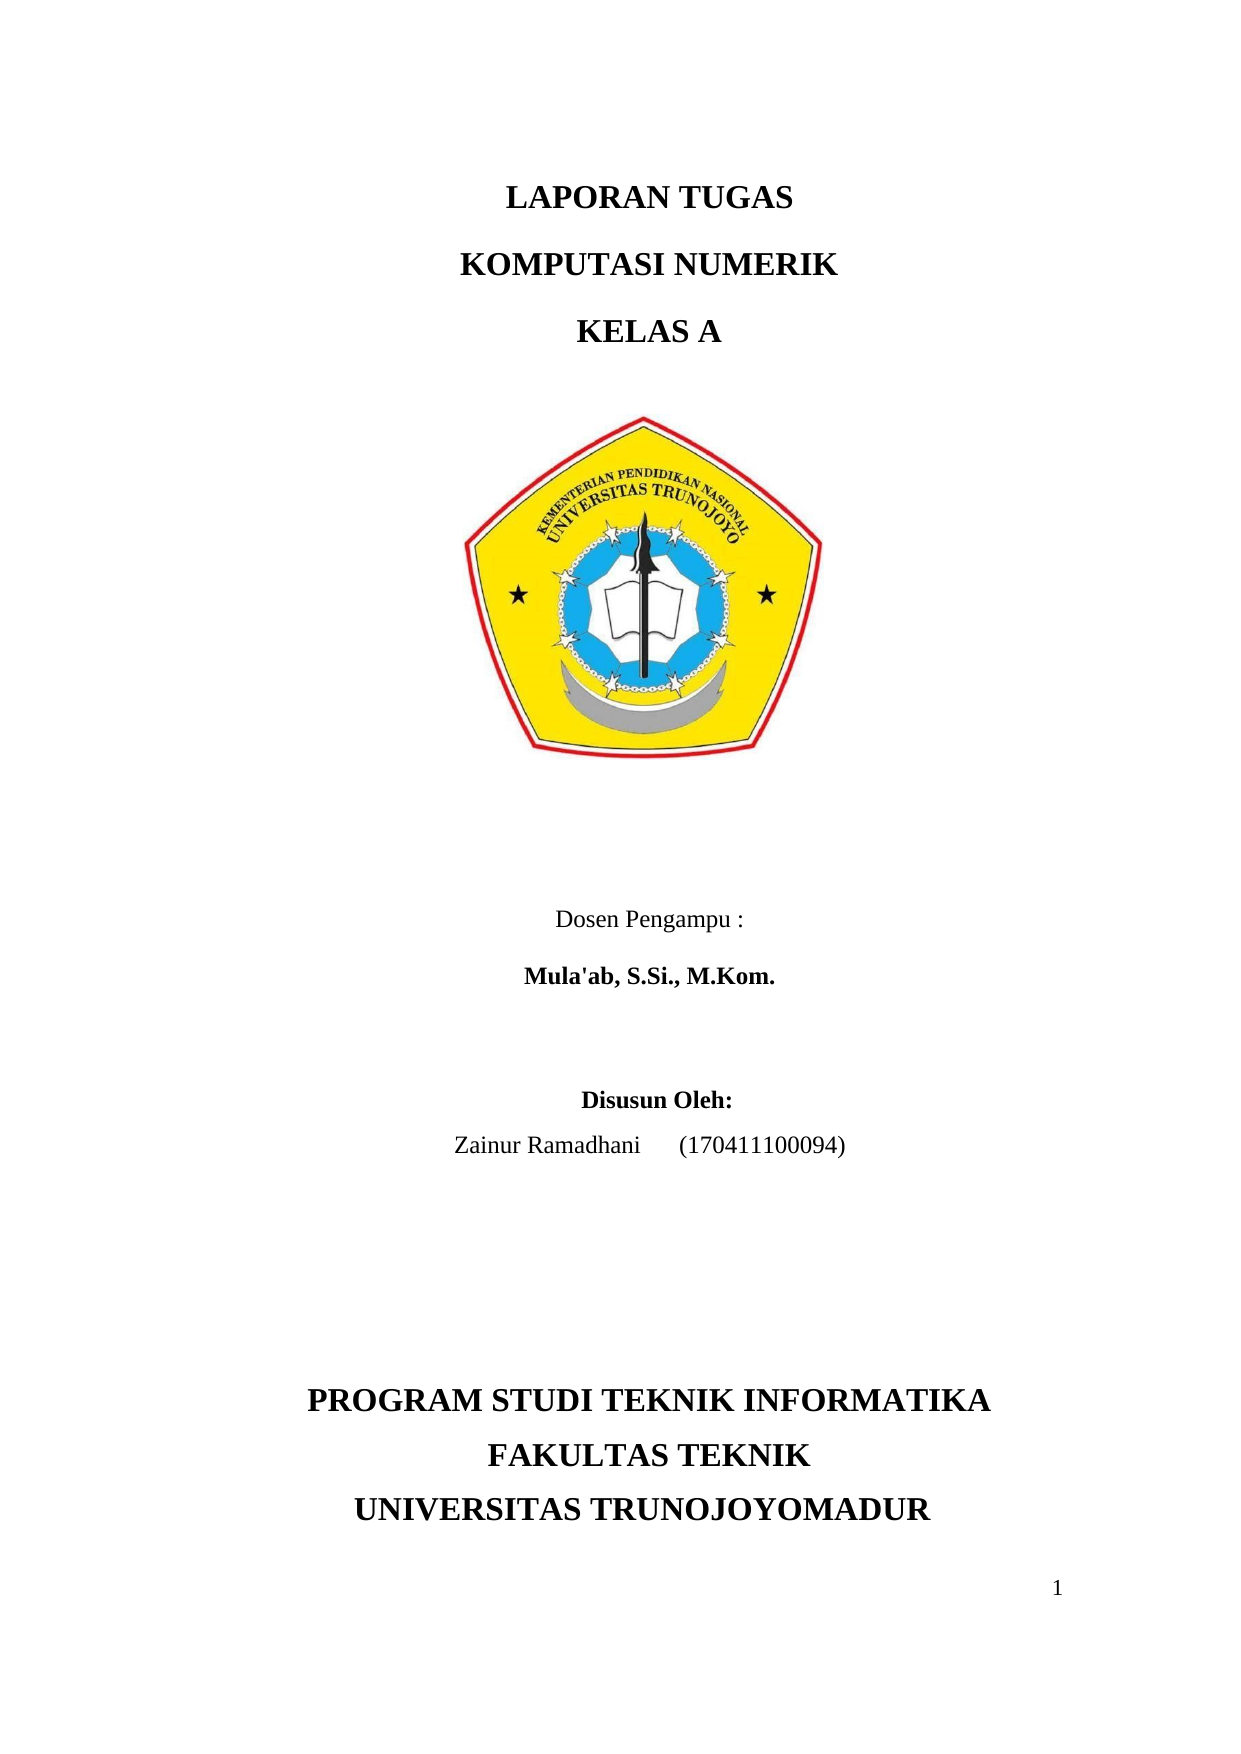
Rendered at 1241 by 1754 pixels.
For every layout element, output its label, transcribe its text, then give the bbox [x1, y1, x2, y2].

text Zainur Ramadhani (170411100094) [236, 1130, 1063, 1159]
subtitle KELAS A [235, 311, 1063, 350]
picture [462, 414, 824, 760]
text Disusun Oleh: [251, 1085, 1063, 1114]
text LAPORAN TUGAS [236, 177, 1063, 216]
text Mula'ab, S.Si., M.Kom. [236, 961, 1063, 990]
text UNIVERSITAS TRUNOJOYOMADUR [236, 1490, 1048, 1528]
text Dosen Pengampu : [236, 904, 1063, 933]
subtitle PROGRAM STUDI TEKNIK INFORMATIKA [235, 1380, 1063, 1418]
subtitle KOMPUTASI NUMERIK [235, 244, 1063, 283]
subtitle FAKULTAS TEKNIK [235, 1435, 1063, 1473]
